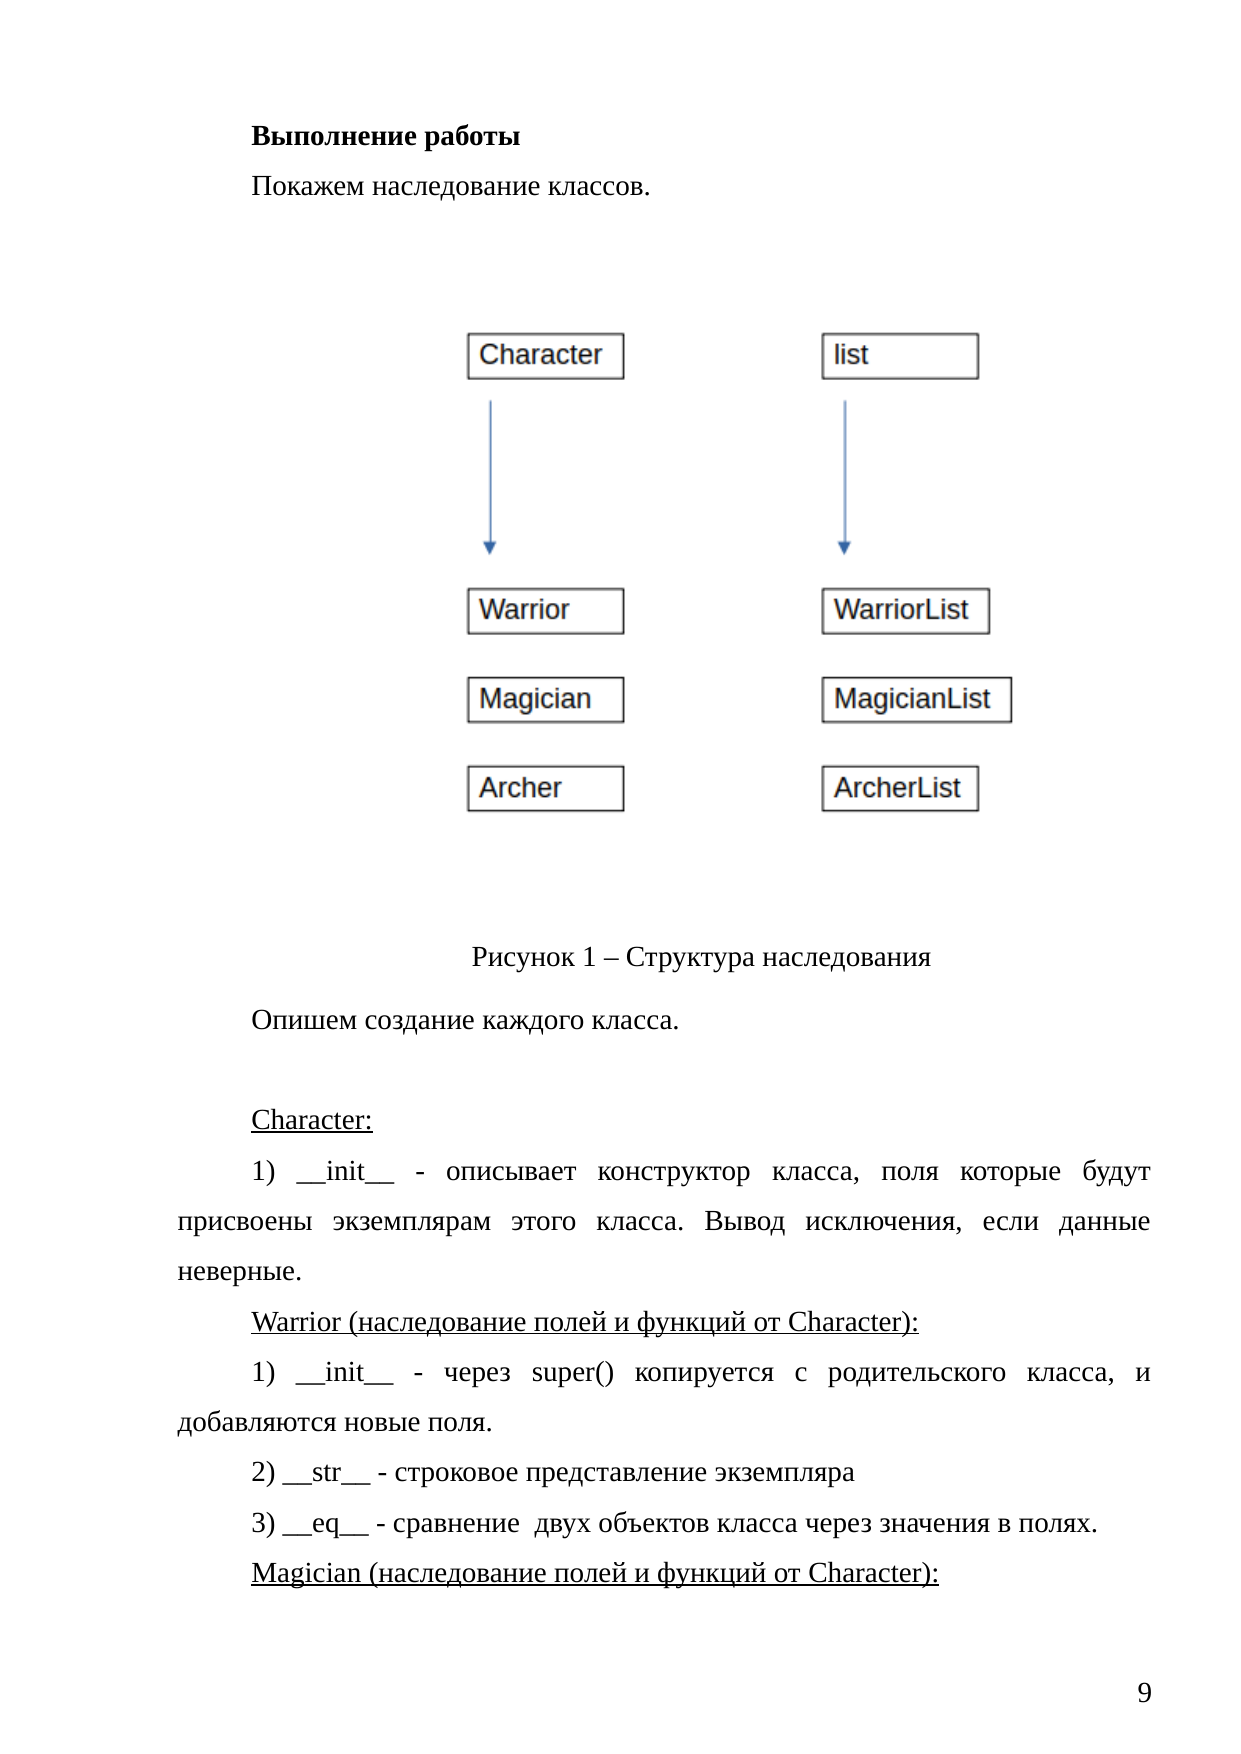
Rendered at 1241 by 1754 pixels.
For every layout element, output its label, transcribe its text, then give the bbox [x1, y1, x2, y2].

text Magician (наследование полей и функций от Character): [177, 1555, 1152, 1589]
text Character: [177, 1102, 1152, 1136]
text 2) __str__ - строковое представление экземпляра [177, 1454, 1152, 1488]
subtitle Выполнение работы [177, 118, 1152, 152]
text 1) __init__ - описывает конструктор класса, поля которые будут присвоены экземплярам этого класса. Вывод исключения, если данные неверные. [177, 1153, 1152, 1287]
picture [423, 308, 1075, 893]
text 3) __eq__ - сравнение двух объектов класса через значения в полях. [177, 1505, 1152, 1538]
text Warrior (наследование полей и функций от Character): [177, 1304, 1152, 1337]
text 1) __init__ - через super() копируется с родительского класса, и добавляются новые поля. [177, 1354, 1152, 1438]
text Опишем создание каждого класса. [177, 1002, 1152, 1035]
text Покажем наследование классов. [177, 168, 1152, 202]
